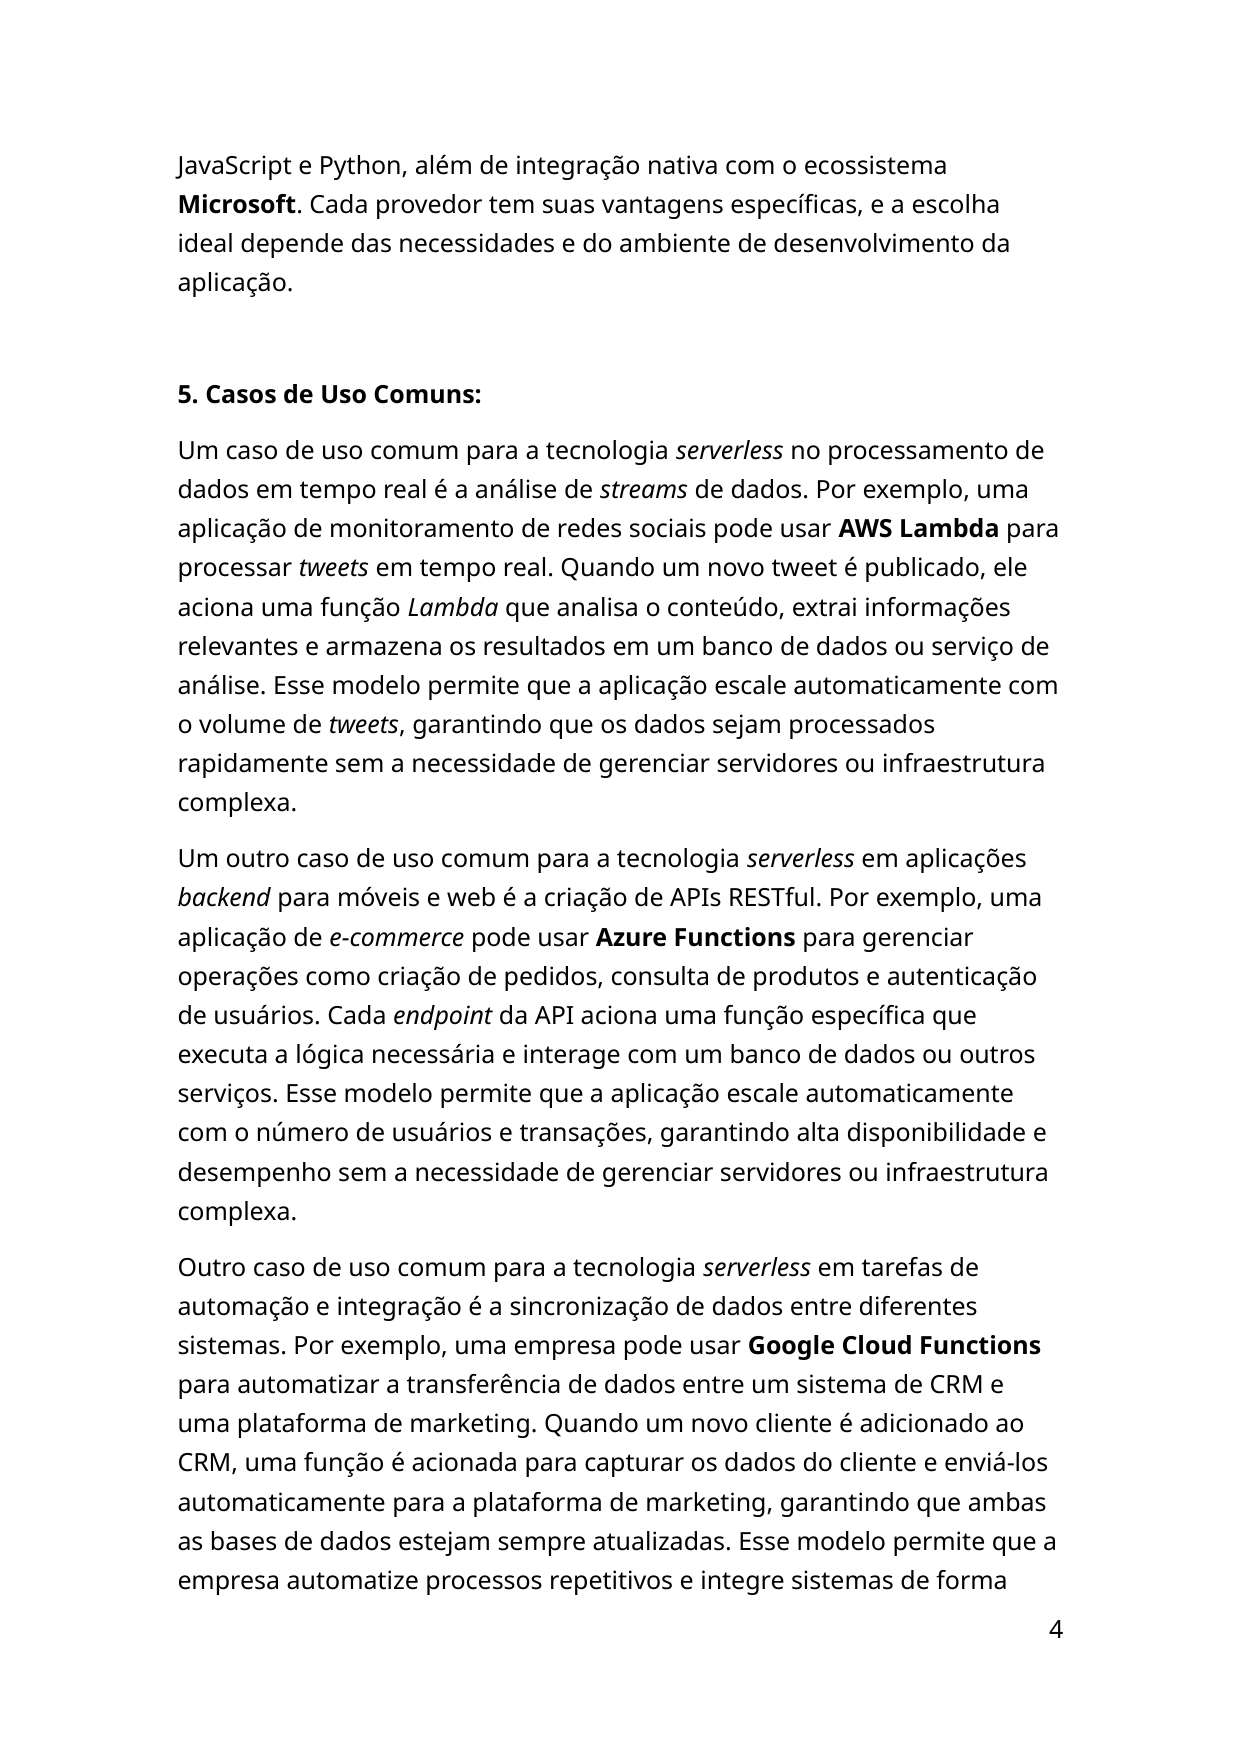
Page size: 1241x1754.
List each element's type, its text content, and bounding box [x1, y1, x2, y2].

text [177, 148, 1063, 299]
text 5. Casos de Uso Comuns: [177, 377, 1063, 411]
text Um caso de uso comum para a tecnologia serverless no processamento de dados em tempo real é a análise de streams de dados. Por exemplo, uma aplicação de monitoramento de redes sociais pode usar AWS Lambda para processar tweets em tempo real. Quando um novo tweet é publicado, ele aciona uma função Lambda que analisa o conteúdo, extrai informações relevantes e armazena os resultados em um banco de dados ou serviço de análise. Esse modelo permite que a aplicação escale automaticamente com o volume de tweets, garantindo que os dados sejam processados rapidamente sem a necessidade de gerenciar servidores ou infraestrutura complexa. [177, 433, 1063, 819]
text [177, 1249, 1063, 1597]
text Um outro caso de uso comum para a tecnologia serverless em aplicações backend para móveis e web é a criação de APIs RESTful. Por exemplo, uma aplicação de e-commerce pode usar Azure Functions para gerenciar operações como criação de pedidos, consulta de produtos e autenticação de usuários. Cada endpoint da API aciona uma função específica que executa a lógica necessária e interage com um banco de dados ou outros serviços. Esse modelo permite que a aplicação escale automaticamente com o número de usuários e transações, garantindo alta disponibilidade e desempenho sem a necessidade de gerenciar servidores ou infraestrutura complexa. [177, 841, 1063, 1227]
